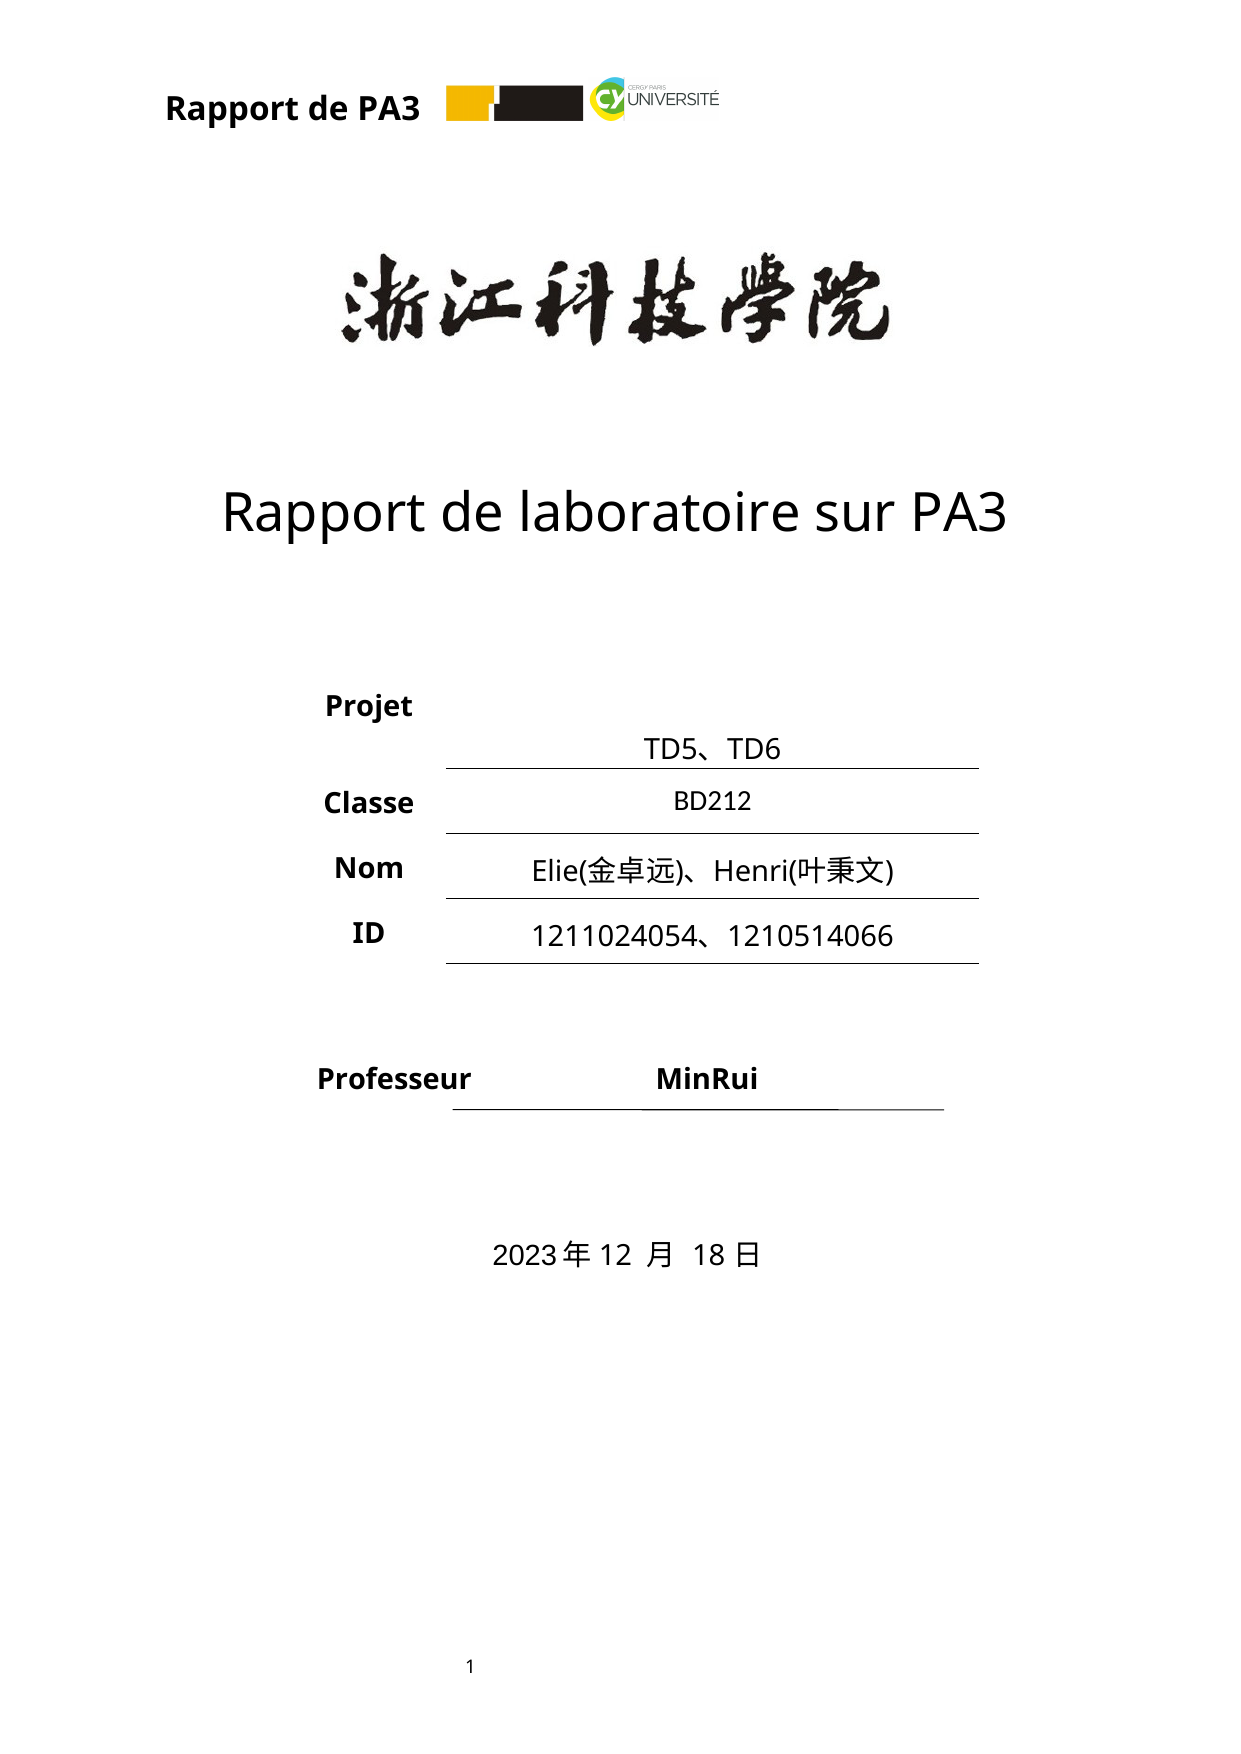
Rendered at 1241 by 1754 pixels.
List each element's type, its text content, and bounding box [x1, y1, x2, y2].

table_cell Elie(金卓远)、Henri(叶秉文) [446, 834, 979, 898]
table_cell Classe [312, 768, 446, 833]
table_cell BD212 [446, 769, 979, 833]
picture [335, 246, 895, 347]
subtitle 2023年 12 月 18 日 [189, 1232, 1065, 1274]
text Professeur MinRui [317, 1058, 1065, 1098]
table_header Projet [312, 686, 446, 768]
table_cell 1211024054、1210514066 [446, 899, 979, 963]
picture [588, 77, 719, 121]
text Rapport de laboratoire sur PA3 [164, 474, 1065, 548]
picture [446, 85, 584, 121]
table_header TD5、TD6 [446, 686, 979, 768]
table_cell Nom [312, 833, 446, 898]
table_cell ID [312, 898, 446, 963]
